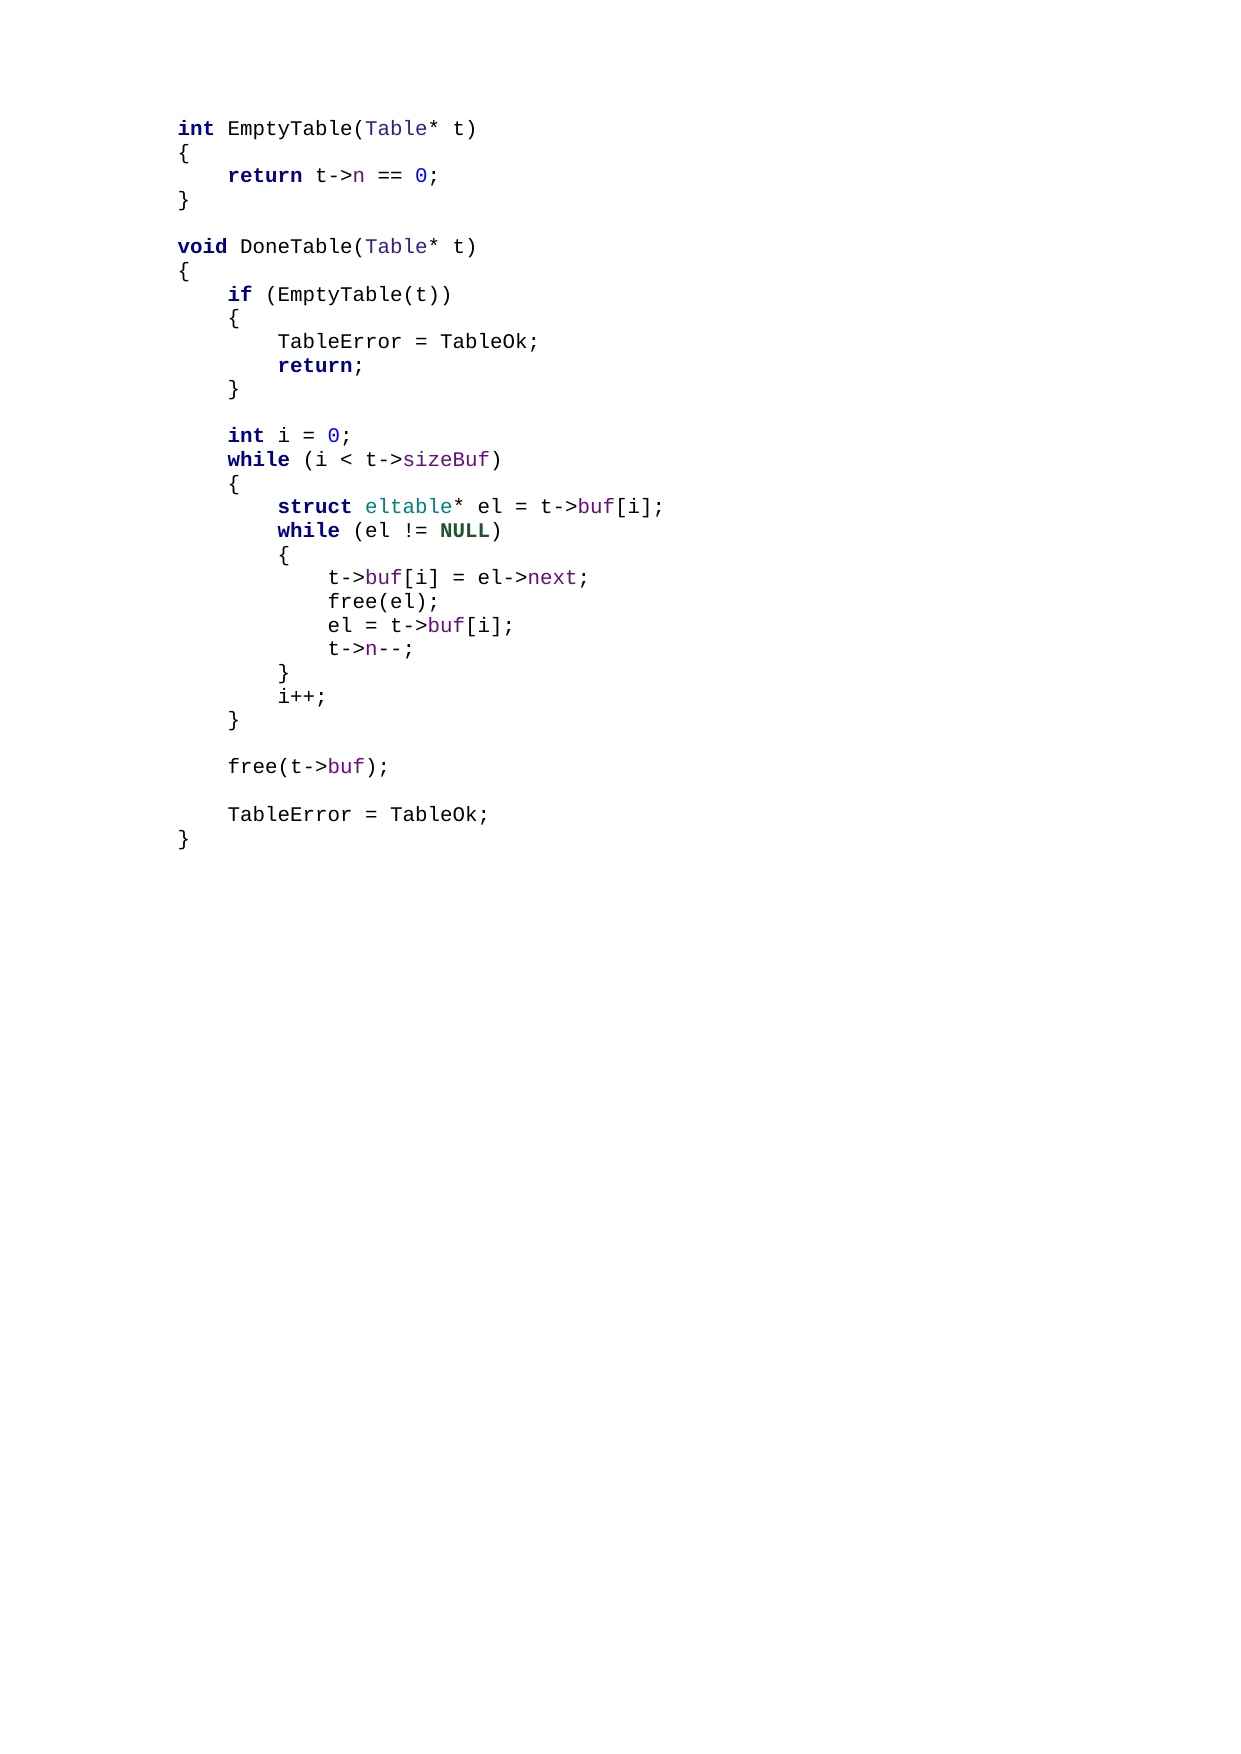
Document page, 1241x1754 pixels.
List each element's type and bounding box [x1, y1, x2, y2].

text [177, 118, 1152, 851]
